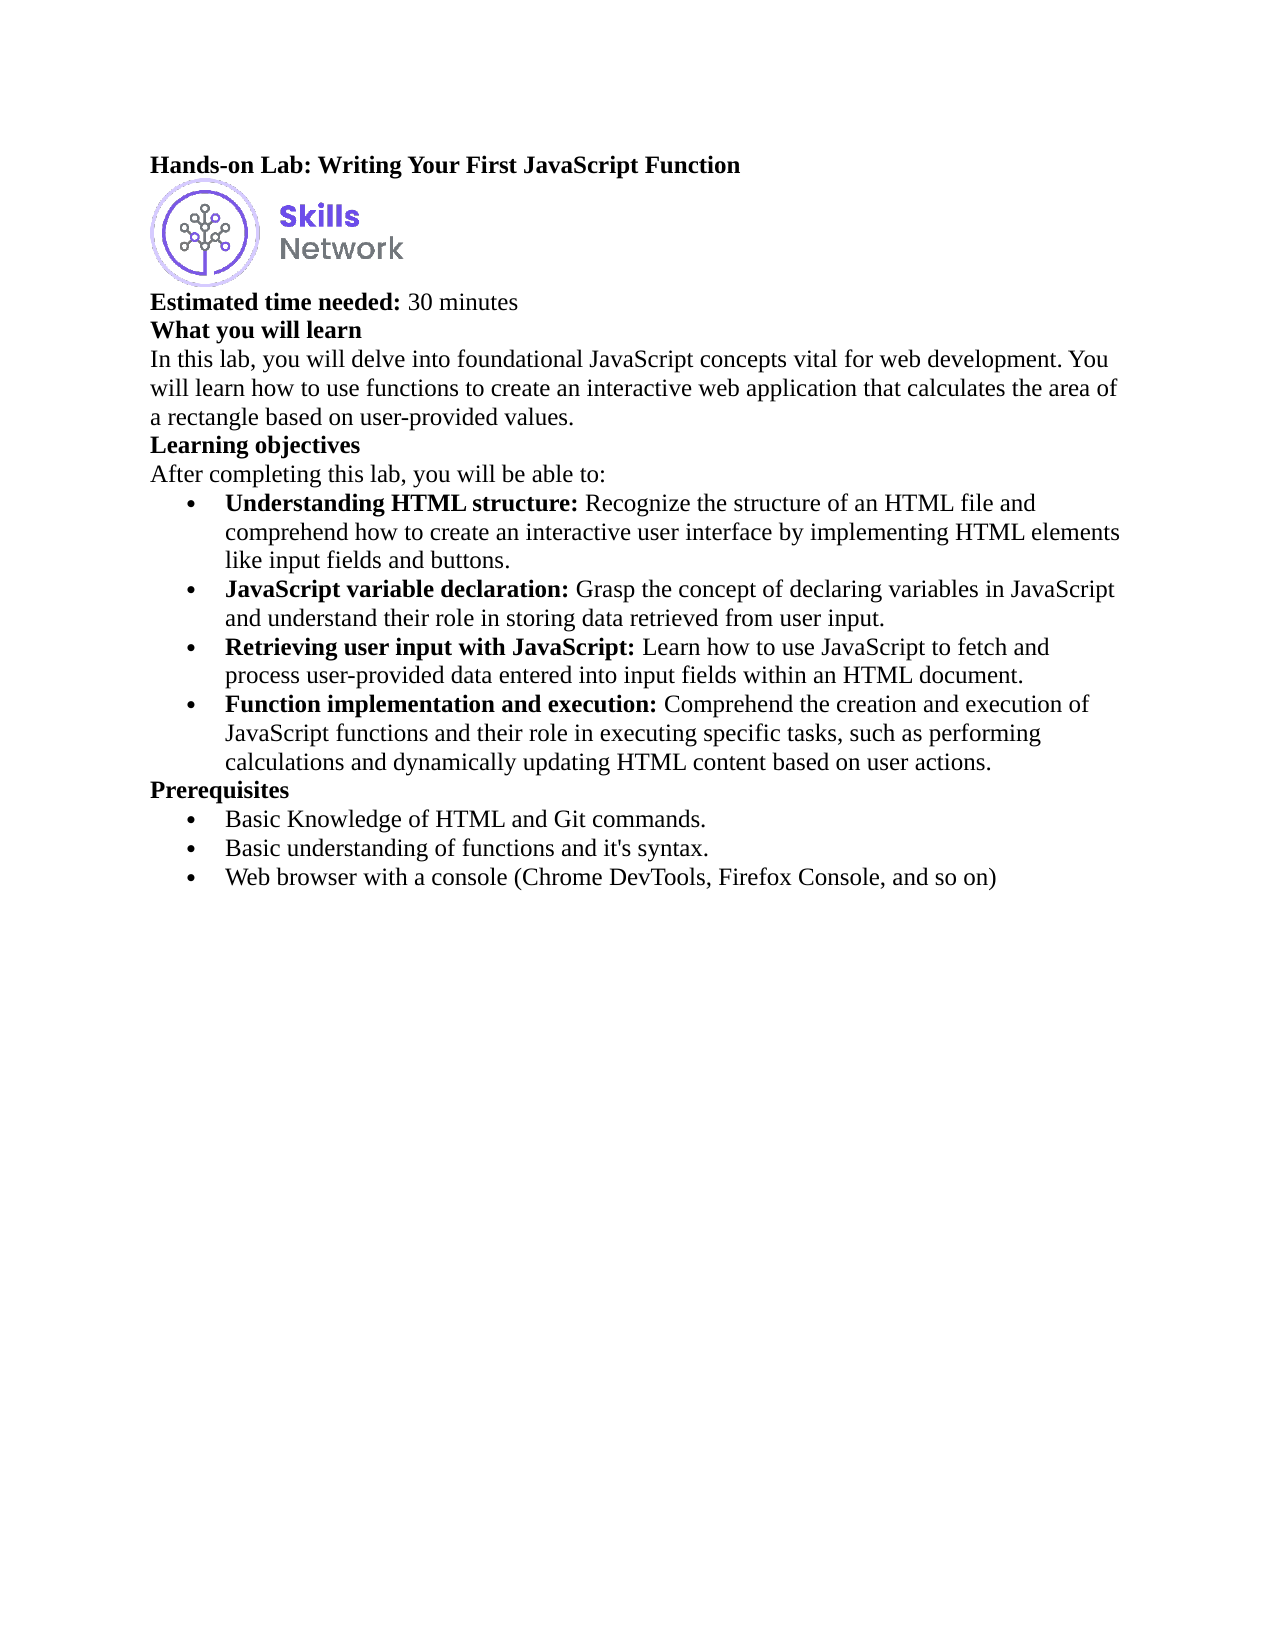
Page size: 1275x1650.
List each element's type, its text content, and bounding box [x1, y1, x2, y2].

text Learning objectives [150, 430, 1125, 459]
text Prerequisites [150, 775, 1125, 804]
text In this lab, you will delve into foundational JavaScript concepts vital for web development. You will learn how to use functions to create an interactive web application that calculates the area of a rectangle based on user-provided values. [150, 344, 1125, 430]
list Basic Knowledge of HTML and Git commands. [187, 804, 1125, 833]
list Web browser with a console (Chrome DevTools, Firefox Console, and so on) [187, 862, 1125, 890]
list Understanding HTML structure: Recognize the structure of an HTML file and comprehend how to create an interactive user interface by implementing HTML elements like input fields and buttons. [187, 488, 1125, 574]
picture [150, 178, 463, 287]
list JavaScript variable declaration: Grasp the concept of declaring variables in JavaScript and understand their role in storing data retrieved from user input. [187, 574, 1125, 632]
text Hands-on Lab: Writing Your First JavaScript Function [150, 150, 1125, 179]
list Basic understanding of functions and it's syntax. [187, 833, 1125, 862]
list Function implementation and execution: Comprehend the creation and execution of JavaScript functions and their role in executing specific tasks, such as performing calculations and dynamically updating HTML content based on user actions. [187, 689, 1125, 775]
text What you will learn [150, 315, 1125, 344]
text After completing this lab, you will be able to: [150, 459, 1125, 488]
list Retrieving user input with JavaScript: Learn how to use JavaScript to fetch and process user-provided data entered into input fields within an HTML document. [187, 632, 1125, 689]
text Estimated time needed: 30 minutes [150, 287, 1125, 315]
